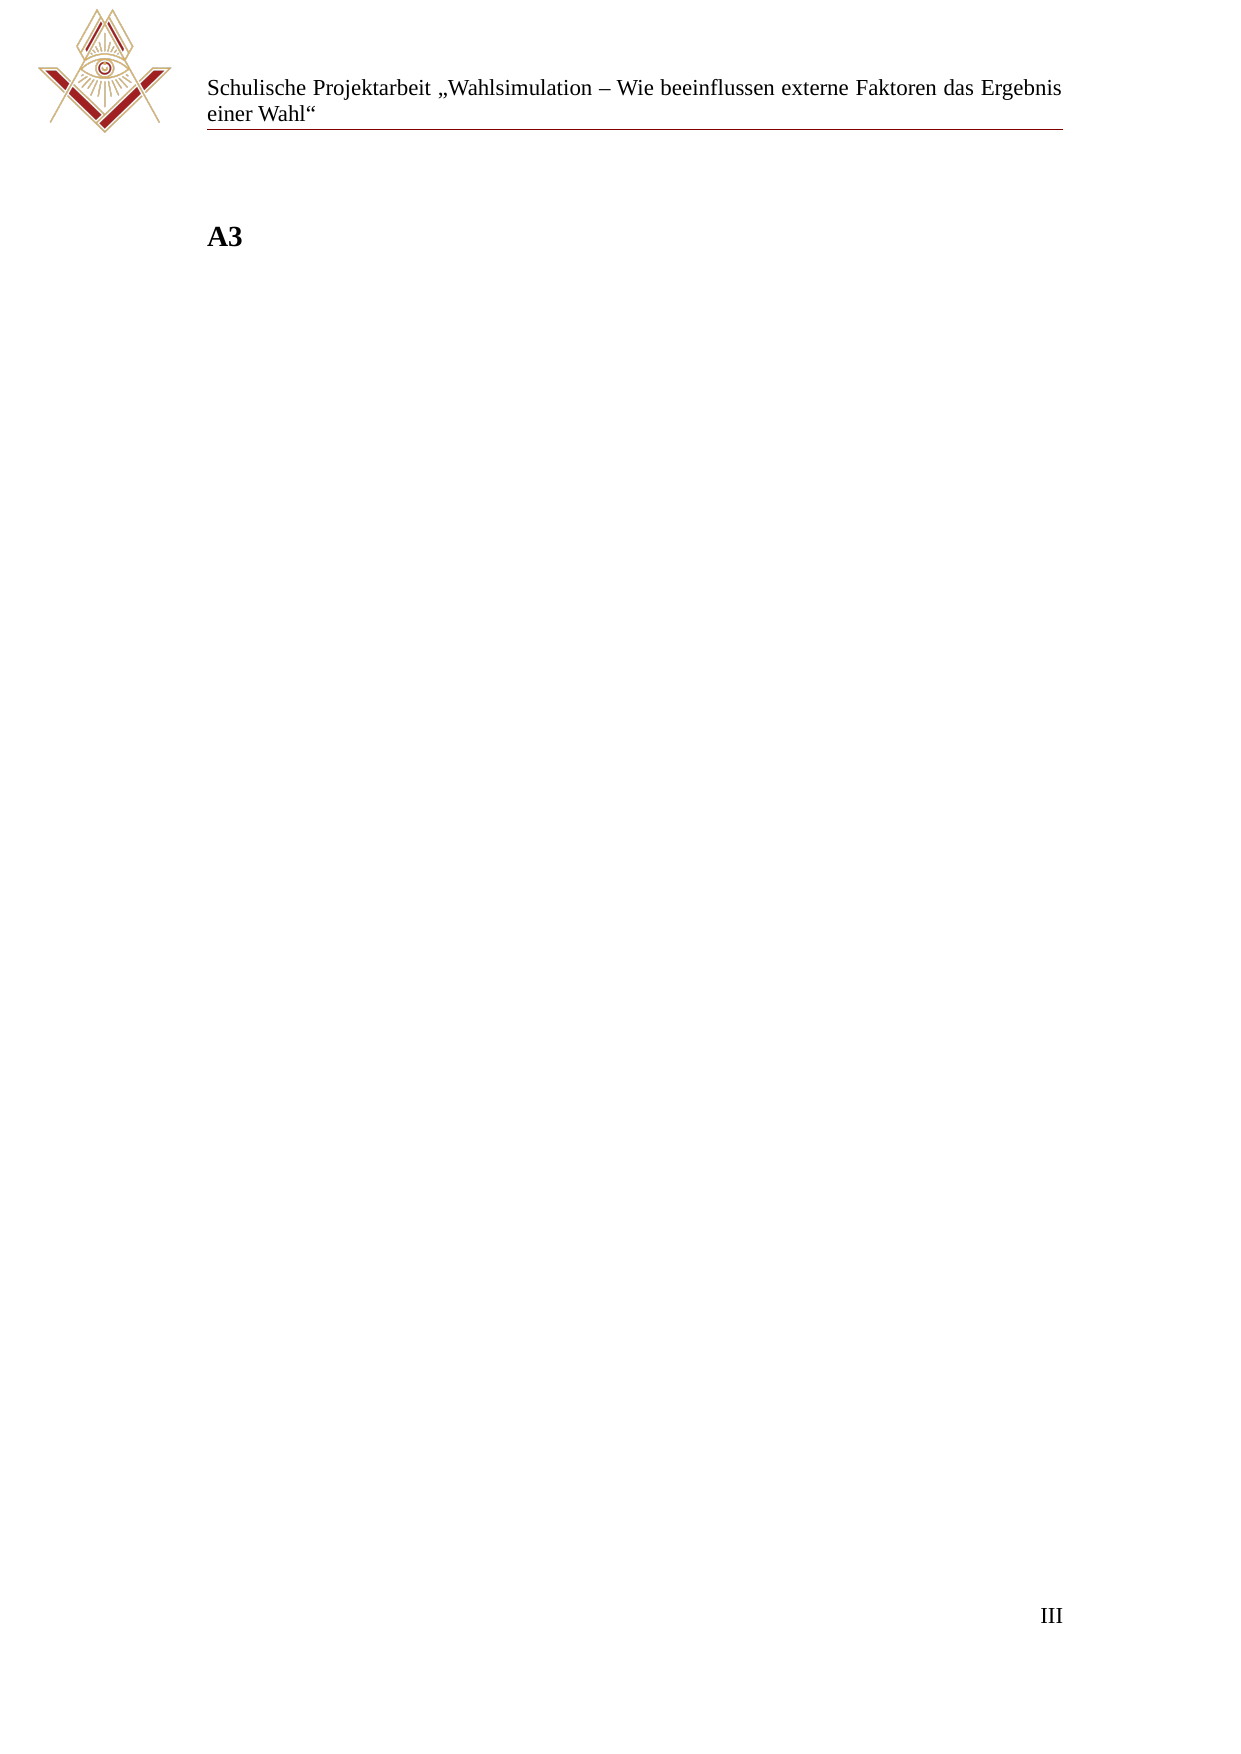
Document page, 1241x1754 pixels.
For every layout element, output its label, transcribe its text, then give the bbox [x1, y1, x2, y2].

subtitle A3 [207, 219, 1063, 253]
picture [20, 0, 185, 157]
